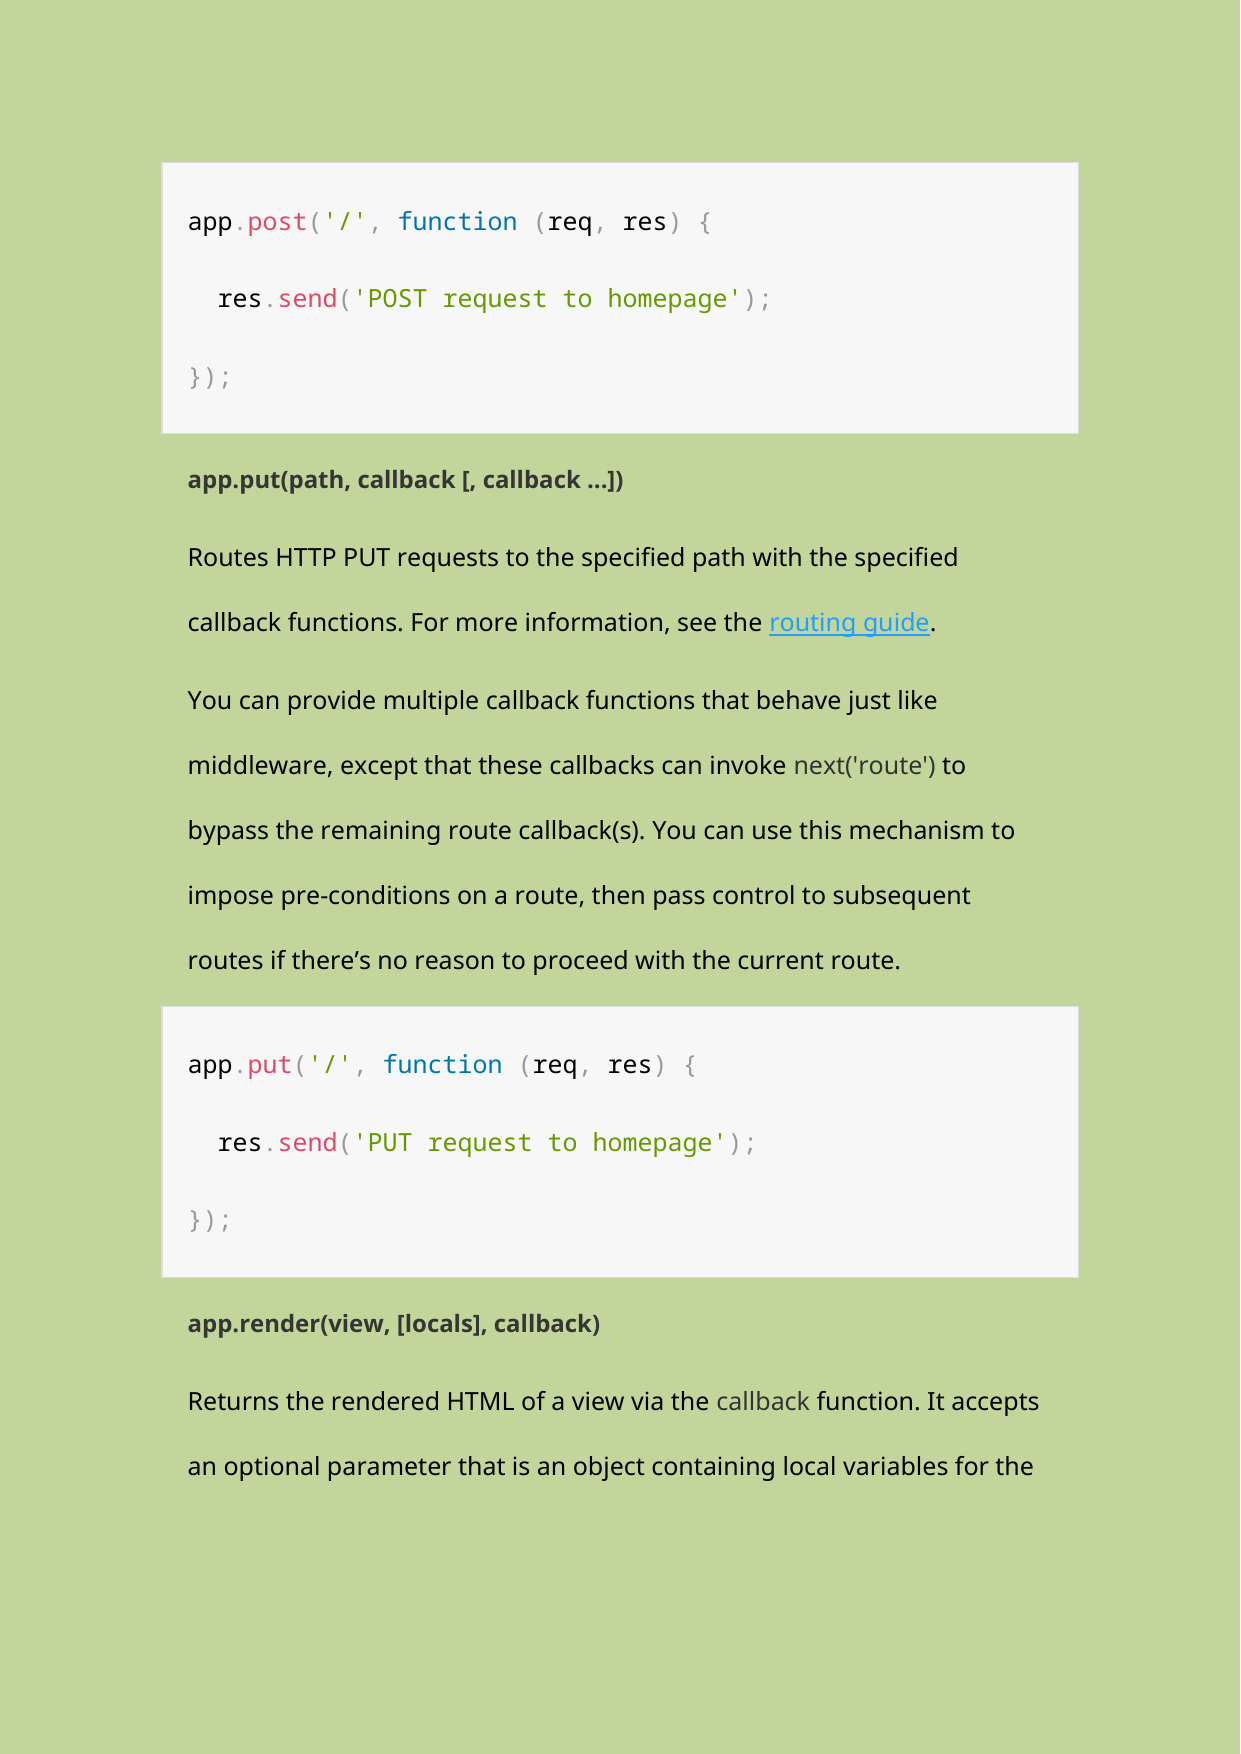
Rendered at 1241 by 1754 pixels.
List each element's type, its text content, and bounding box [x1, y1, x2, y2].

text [187, 1368, 1053, 1498]
text res.send('POST request to homepage'); [163, 239, 1078, 317]
text app.put(path, callback [, callback ...]) [187, 447, 1053, 512]
text res.send('PUT request to homepage'); [163, 1083, 1078, 1161]
text app.post('/', function (req, res) { [163, 163, 1078, 239]
text Routes HTTP PUT requests to the specified path with the specified callback functions. For more information, see the routing guide. [187, 524, 1053, 654]
text You can provide multiple callback functions that behave just like middleware, except that these callbacks can invoke next('route') to bypass the remaining route callback(s). You can use this mechanism to impose pre-conditions on a route, then pass control to subsequent routes if there’s no reason to proceed with the current route. [187, 668, 1053, 993]
text app.put('/', function (req, res) { [163, 1007, 1078, 1083]
text }); [163, 1161, 1078, 1277]
text app.render(view, [locals], callback) [187, 1290, 1053, 1355]
text }); [163, 317, 1078, 433]
